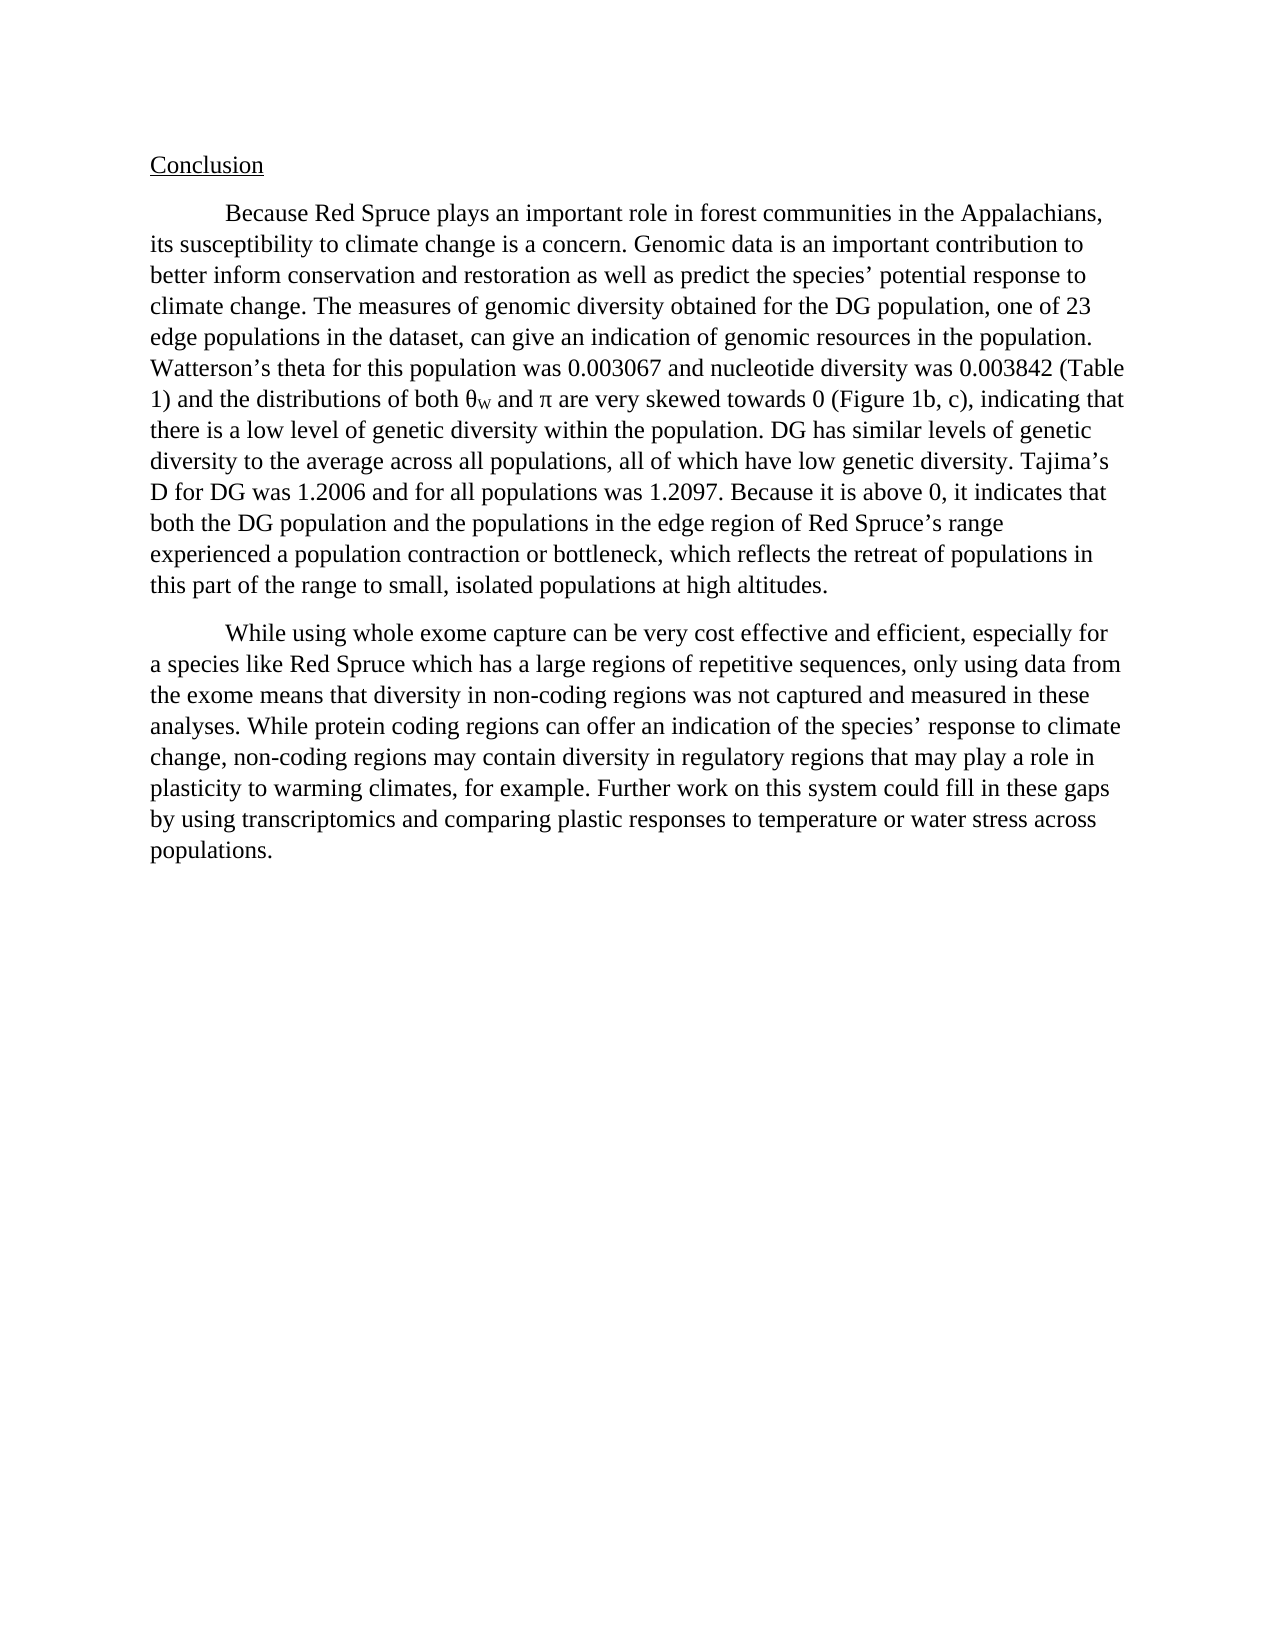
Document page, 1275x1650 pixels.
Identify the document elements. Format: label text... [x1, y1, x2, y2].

text While using whole exome capture can be very cost effective and efficient, especially for a species like Red Spruce which has a large regions of repetitive sequences, only using data from the exome means that diversity in non-coding regions was not captured and measured in these analyses. While protein coding regions can offer an indication of the species’ response to climate change, non-coding regions may contain diversity in regulatory regions that may play a role in plasticity to warming climates, for example. Further work on this system could fill in these gaps by using transcriptomics and comparing plastic responses to temperature or water stress across populations. [150, 618, 1125, 864]
text Because Red Spruce plays an important role in forest communities in the Appalachians, its susceptibility to climate change is a concern. Genomic data is an important contribution to better inform conservation and restoration as well as predict the species’ potential response to climate change. The measures of genomic diversity obtained for the DG population, one of 23 edge populations in the dataset, can give an indication of genomic resources in the population. Watterson’s theta for this population was 0.003067 and nucleotide diversity was 0.003842 (Table 1) and the distributions of both θW and π are very skewed towards 0 (Figure 1b, c), indicating that there is a low level of genetic diversity within the population. DG has similar levels of genetic diversity to the average across all populations, all of which have low genetic diversity. Tajima’s D for DG was 1.2006 and for all populations was 1.2097. Because it is above 0, it indicates that both the DG population and the populations in the edge region of Red Spruce’s range experienced a population contraction or bottleneck, which reflects the retreat of populations in this part of the range to small, isolated populations at high altitudes. [150, 198, 1125, 599]
text Conclusion [150, 150, 1125, 179]
